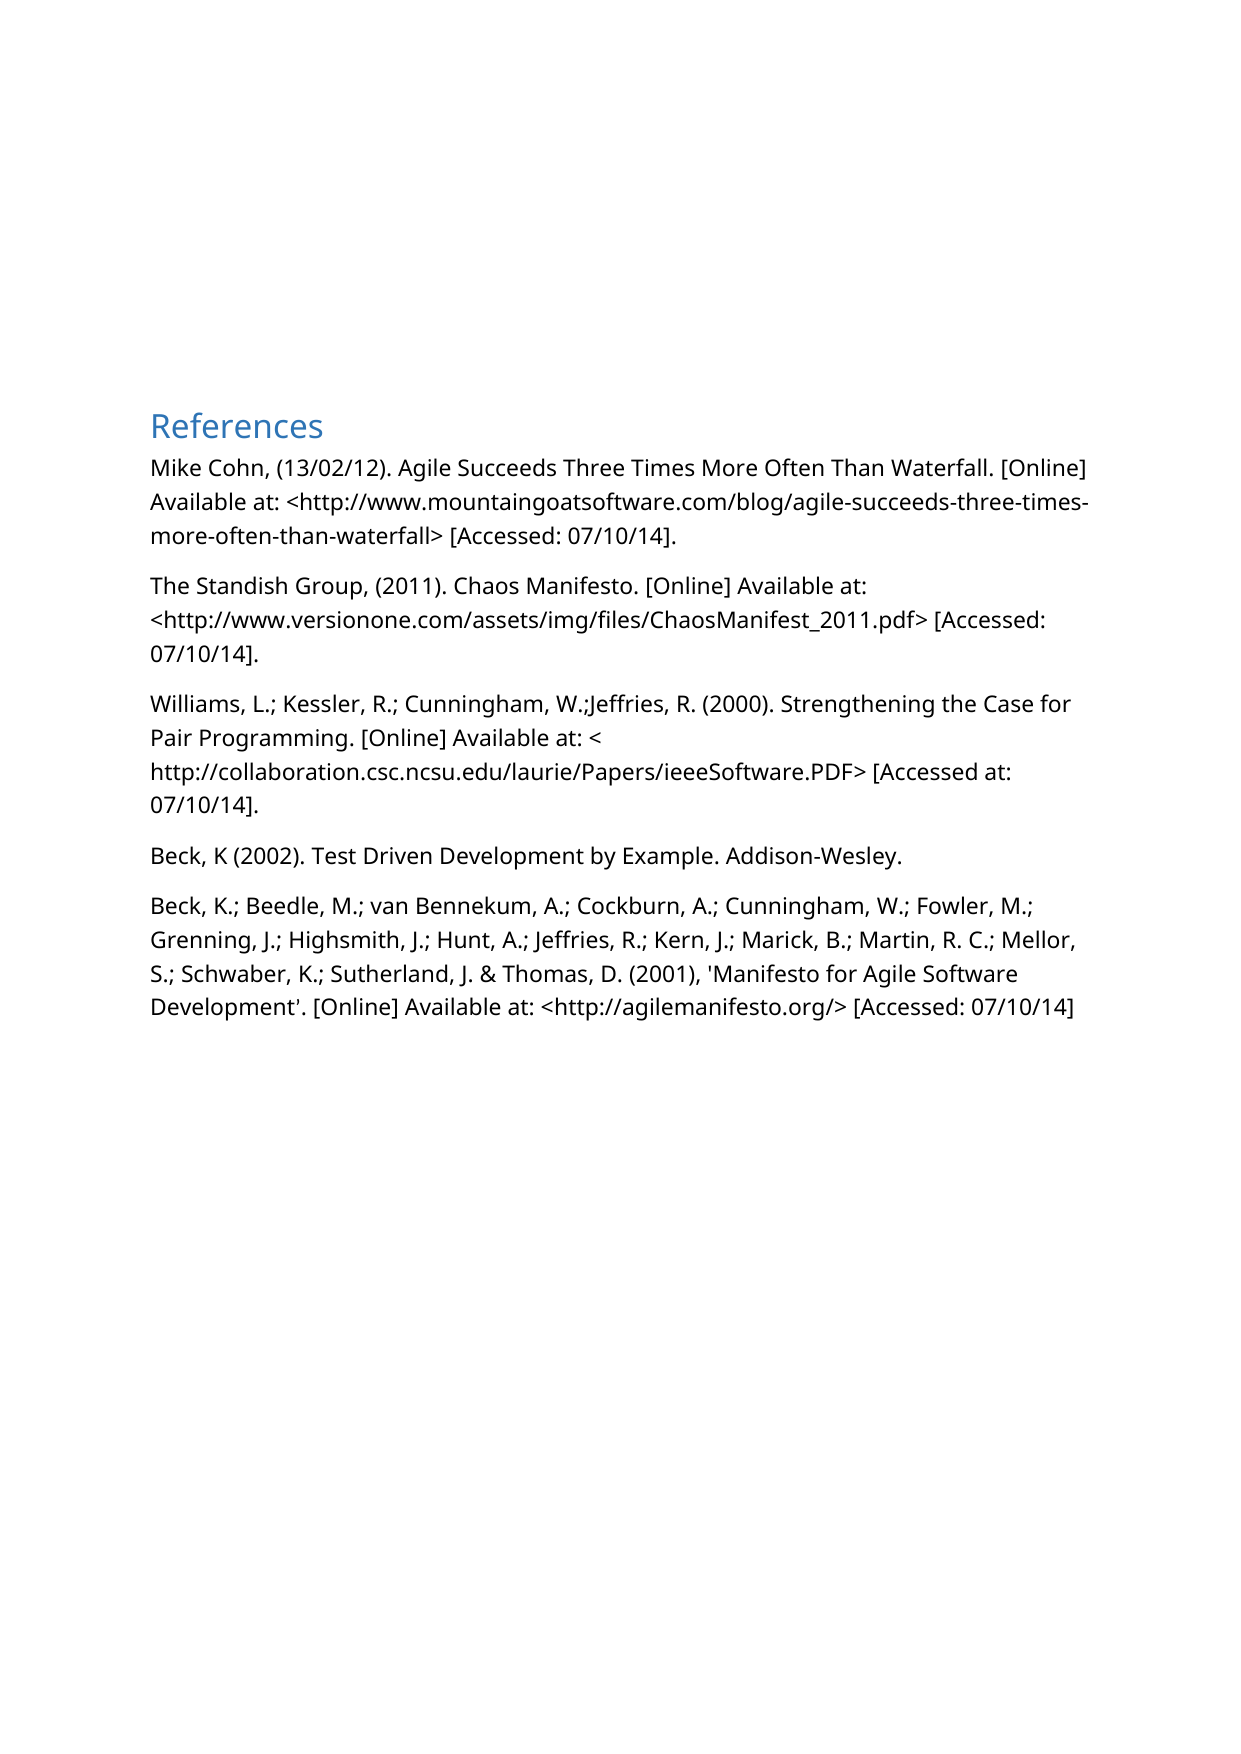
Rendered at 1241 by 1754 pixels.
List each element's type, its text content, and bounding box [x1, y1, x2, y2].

text Williams, L.; Kessler, R.; Cunningham, W.;Jeffries, R. (2000). Strengthening the Case for Pair Programming. [Online] Available at: < http://collaboration.csc.ncsu.edu/laurie/Papers/ieeeSoftware.PDF> [Accessed at: 07/10/14]. [150, 688, 1090, 820]
subtitle References [150, 403, 1090, 448]
text Beck, K.; Beedle, M.; van Bennekum, A.; Cockburn, A.; Cunningham, W.; Fowler, M.; Grenning, J.; Highsmith, J.; Hunt, A.; Jeffries, R.; Kern, J.; Marick, B.; Martin, R. C.; Mellor, S.; Schwaber, K.; Sutherland, J. & Thomas, D. (2001), 'Manifesto for Agile Software Development’. [Online] Available at: <http://agilemanifesto.org/> [Accessed: 07/10/14] [150, 890, 1090, 1022]
text The Standish Group, (2011). Chaos Manifesto. [Online] Available at: <http://www.versionone.com/assets/img/files/ChaosManifest_2011.pdf> [Accessed: 07/10/14]. [150, 570, 1090, 669]
text Beck, K (2002). Test Driven Development by Example. Addison-Wesley. [150, 839, 1090, 871]
text Mike Cohn, (13/02/12). Agile Succeeds Three Times More Often Than Waterfall. [Online] Available at: <http://www.mountaingoatsoftware.com/blog/agile-succeeds-three-times-more-often-than-waterfall> [Accessed: 07/10/14]. [150, 452, 1090, 551]
